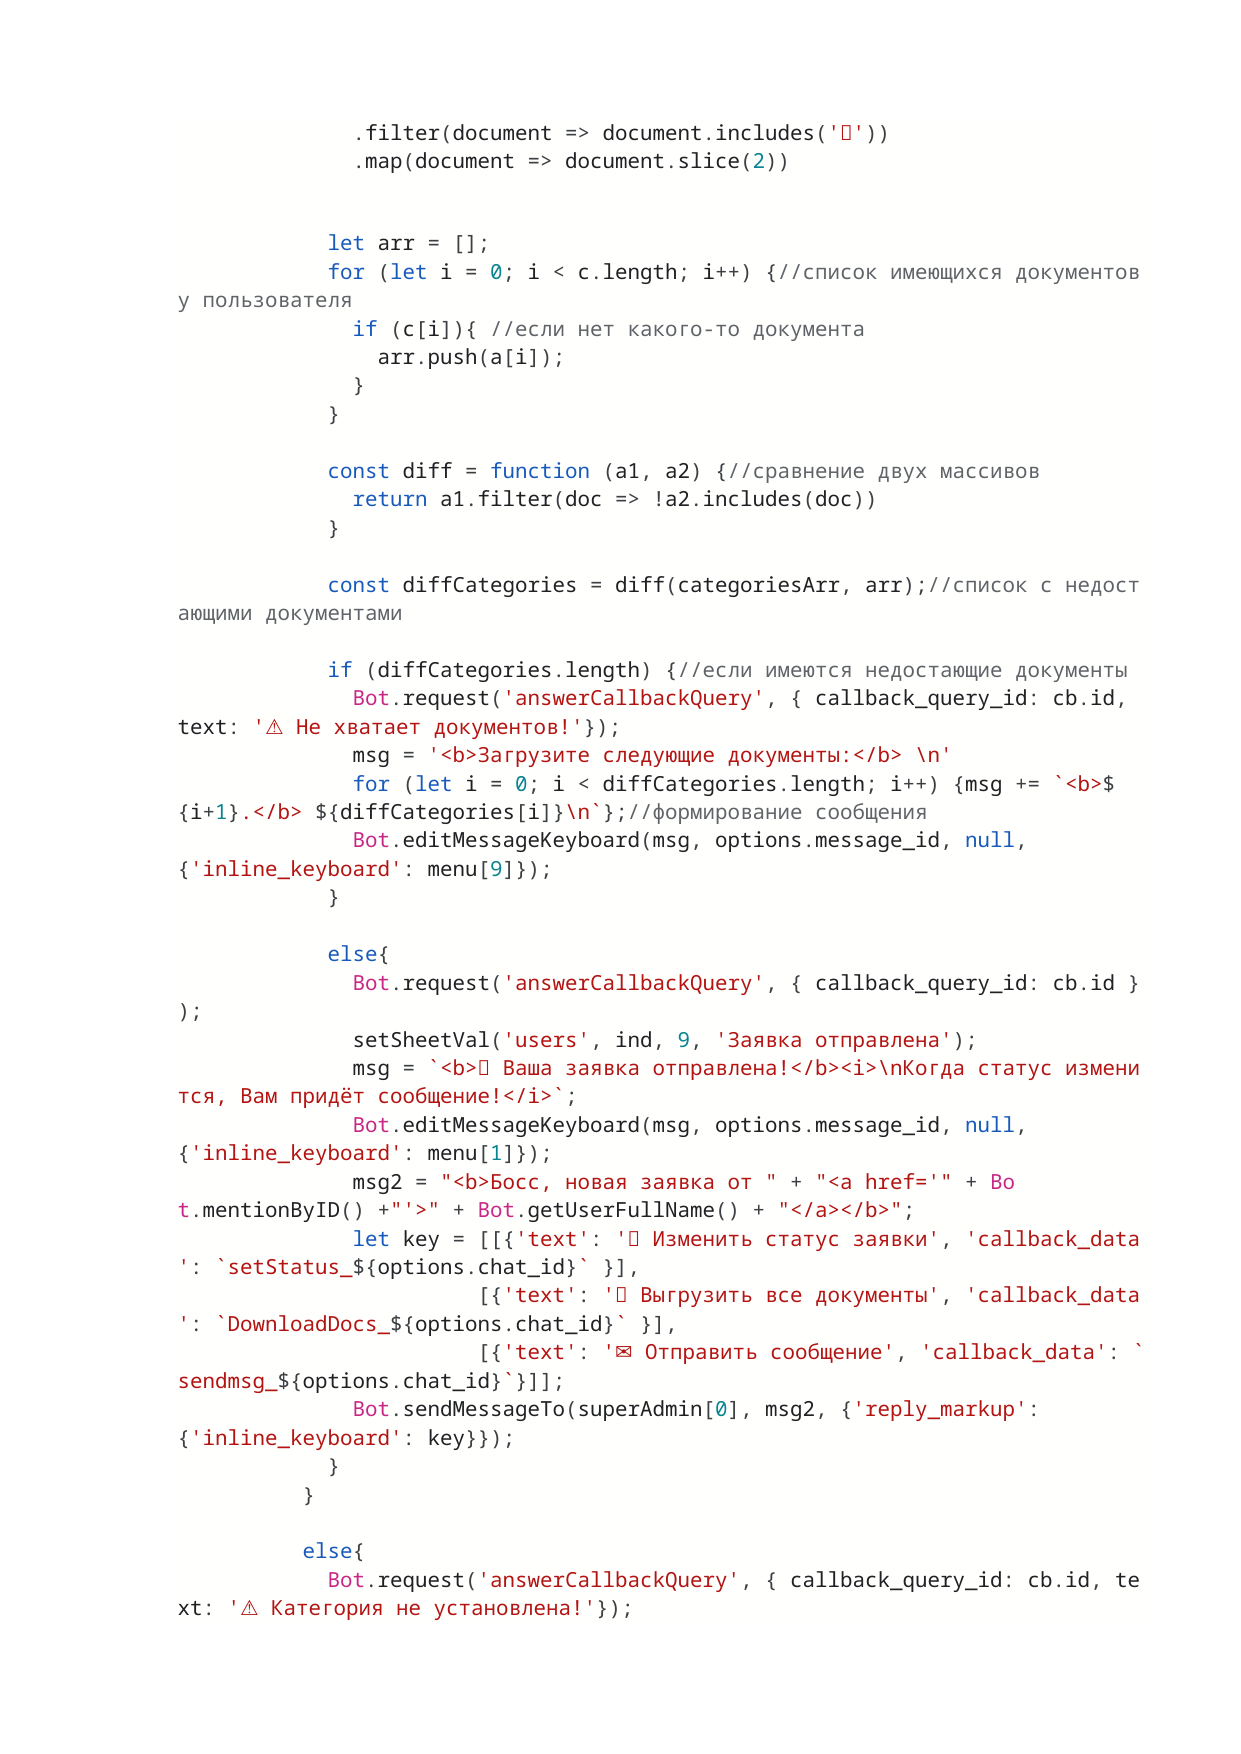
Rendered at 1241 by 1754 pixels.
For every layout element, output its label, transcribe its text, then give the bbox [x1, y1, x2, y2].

text .map(document => document.slice(2)) [177, 147, 1152, 175]
text if (diffCategories.length) {//если имеются недостающие документы [177, 655, 1152, 683]
text msg2 = "<b>Босс, новая заявка от " + "<a href='" + Bot.mentionByID() +"'>" + Bot.getUserFullName() + "</a></b>"; [177, 1167, 1152, 1224]
text msg = `<b>✅ Ваша заявка отправлена!</b><i>\nКогда статус изменится, Вам придёт сообщение!</i>`; [177, 1053, 1152, 1110]
text } [177, 1480, 1152, 1508]
text } [177, 882, 1152, 911]
text for (let i = 0; i < diffCategories.length; i++) {msg += `<b>${i+1}.</b> ${diffCategories[i]}\n`};//формирование сообщения [177, 769, 1152, 826]
text else{ [177, 1537, 1152, 1565]
text return a1.filter(doc => !a2.includes(doc)) [177, 484, 1152, 513]
text [{'text': '✉️ Отправить сообщение', 'callback_data': `sendmsg_${options.chat_id}`}]]; [177, 1337, 1152, 1394]
text } [177, 399, 1152, 427]
text const diff = function (a1, a2) {//сравнение двух массивов [177, 456, 1152, 484]
text [{'text': '📄 Выгрузить все документы', 'callback_data': `DownloadDocs_${options.chat_id}` }], [177, 1281, 1152, 1337]
text Bot.request('answerCallbackQuery', { callback_query_id: cb.id, text: '⚠️ Категория не установлена!'}); [177, 1565, 1152, 1622]
text Bot.editMessageKeyboard(msg, options.message_id, null, {'inline_keyboard': menu[9]}); [177, 826, 1152, 882]
text Bot.sendMessageTo(superAdmin[0], msg2, {'reply_markup': {'inline_keyboard': key}}); [177, 1394, 1152, 1451]
text Bot.editMessageKeyboard(msg, options.message_id, null, {'inline_keyboard': menu[1]}); [177, 1110, 1152, 1167]
text } [177, 513, 1152, 541]
text msg = '<b>Загрузите следующие документы:</b> \n' [177, 740, 1152, 769]
text Bot.request('answerCallbackQuery', { callback_query_id: cb.id, text: '⚠️ Не хватает документов!'}); [177, 683, 1152, 740]
text for (let i = 0; i < c.length; i++) {//список имеющихся документов у пользователя [177, 257, 1152, 314]
text let arr = []; [177, 228, 1152, 257]
text } [177, 1451, 1152, 1480]
text else{ [177, 939, 1152, 968]
text let key = [[{'text': '🔄 Изменить статус заявки', 'callback_data': `setStatus_${options.chat_id}` }], [177, 1224, 1152, 1281]
text } [177, 371, 1152, 399]
text arr.push(a[i]); [177, 342, 1152, 371]
text const diffCategories = diff(categoriesArr, arr);//список с недостающими документами [177, 570, 1152, 627]
text .filter(document => document.includes('✅')) [177, 118, 1152, 147]
text Bot.request('answerCallbackQuery', { callback_query_id: cb.id }); [177, 968, 1152, 1025]
text if (c[i]){ //если нет какого-то документа [177, 314, 1152, 342]
text setSheetVal('users', ind, 9, 'Заявка отправлена'); [177, 1025, 1152, 1053]
